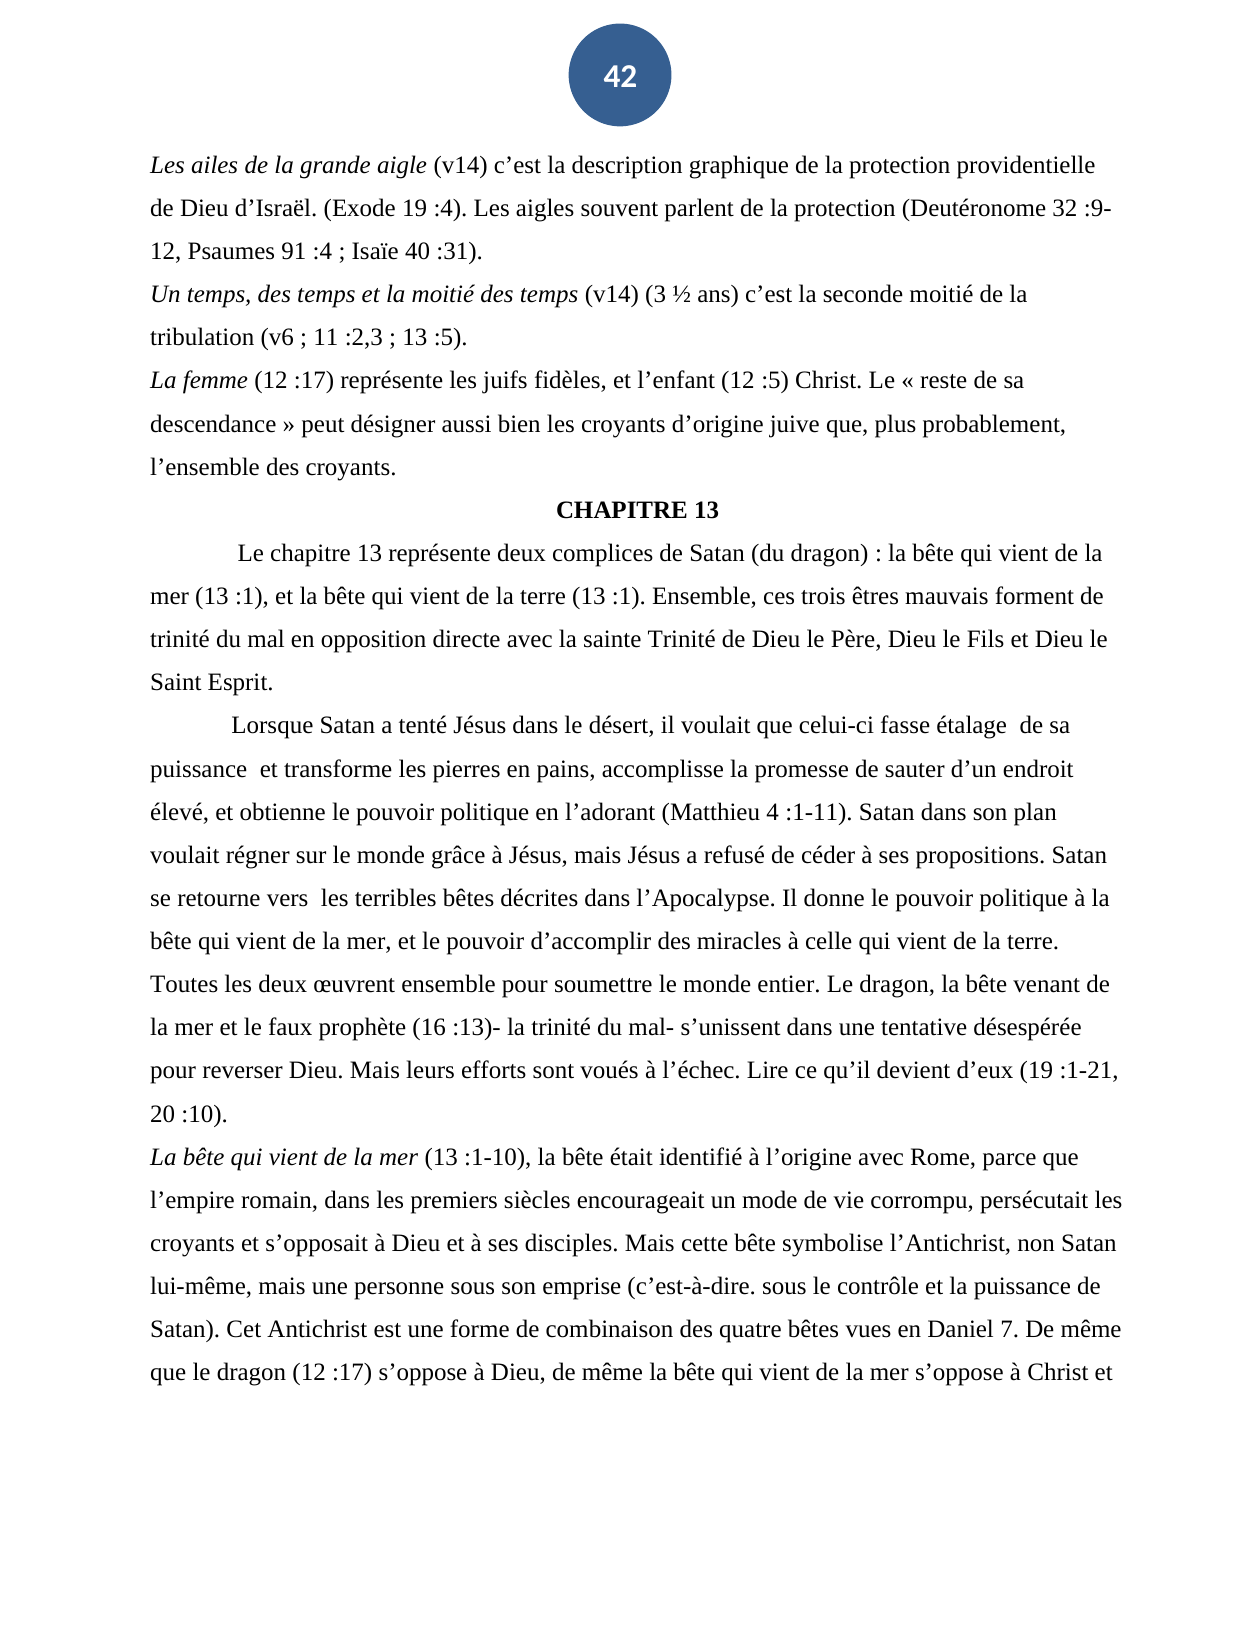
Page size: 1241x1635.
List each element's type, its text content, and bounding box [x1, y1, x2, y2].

text Lorsque Satan a tenté Jésus dans le désert, il voulait que celui-ci fasse étalage de sa puissance et transforme les pierres en pains, accomplisse la promesse de sauter d’un endroit élevé, et obtienne le pouvoir politique en l’adorant (Matthieu 4 :1-11). Satan dans son plan voulait régner sur le monde grâce à Jésus, mais Jésus a refusé de céder à ses propositions. Satan se retourne vers les terribles bêtes décrites dans l’Apocalypse. Il donne le pouvoir politique à la bête qui vient de la mer, et le pouvoir d’accomplir des miracles à celle qui vient de la terre. Toutes les deux œuvrent ensemble pour soumettre le monde entier. Le dragon, la bête venant de la mer et le faux prophète (16 :13)- la trinité du mal- s’unissent dans une tentative désespérée pour reverser Dieu. Mais leurs efforts sont voués à l’échec. Lire ce qu’il devient d’eux (19 :1-21, 20 :10). [150, 711, 1125, 1127]
text La femme (12 :17) représente les juifs fidèles, et l’enfant (12 :5) Christ. Le « reste de sa descendance » peut désigner aussi bien les croyants d’origine juive que, plus probablement, l’ensemble des croyants. [150, 366, 1125, 481]
text Les ailes de la grande aigle (v14) c’est la description graphique de la protection providentielle de Dieu d’Israël. (Exode 19 :4). Les aigles souvent parlent de la protection (Deutéronome 32 :9-12, Psaumes 91 :4 ; Isaïe 40 :31). [150, 150, 1125, 265]
text CHAPITRE 13 [150, 495, 1125, 524]
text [150, 1142, 1125, 1386]
text Un temps, des temps et la moitié des temps (v14) (3 ½ ans) c’est la seconde moitié de la tribulation (v6 ; 11 :2,3 ; 13 :5). [150, 279, 1125, 351]
text Le chapitre 13 représente deux complices de Satan (du dragon) : la bête qui vient de la mer (13 :1), et la bête qui vient de la terre (13 :1). Ensemble, ces trois êtres mauvais forment de trinité du mal en opposition directe avec la sainte Trinité de Dieu le Père, Dieu le Fils et Dieu le Saint Esprit. [150, 538, 1125, 696]
